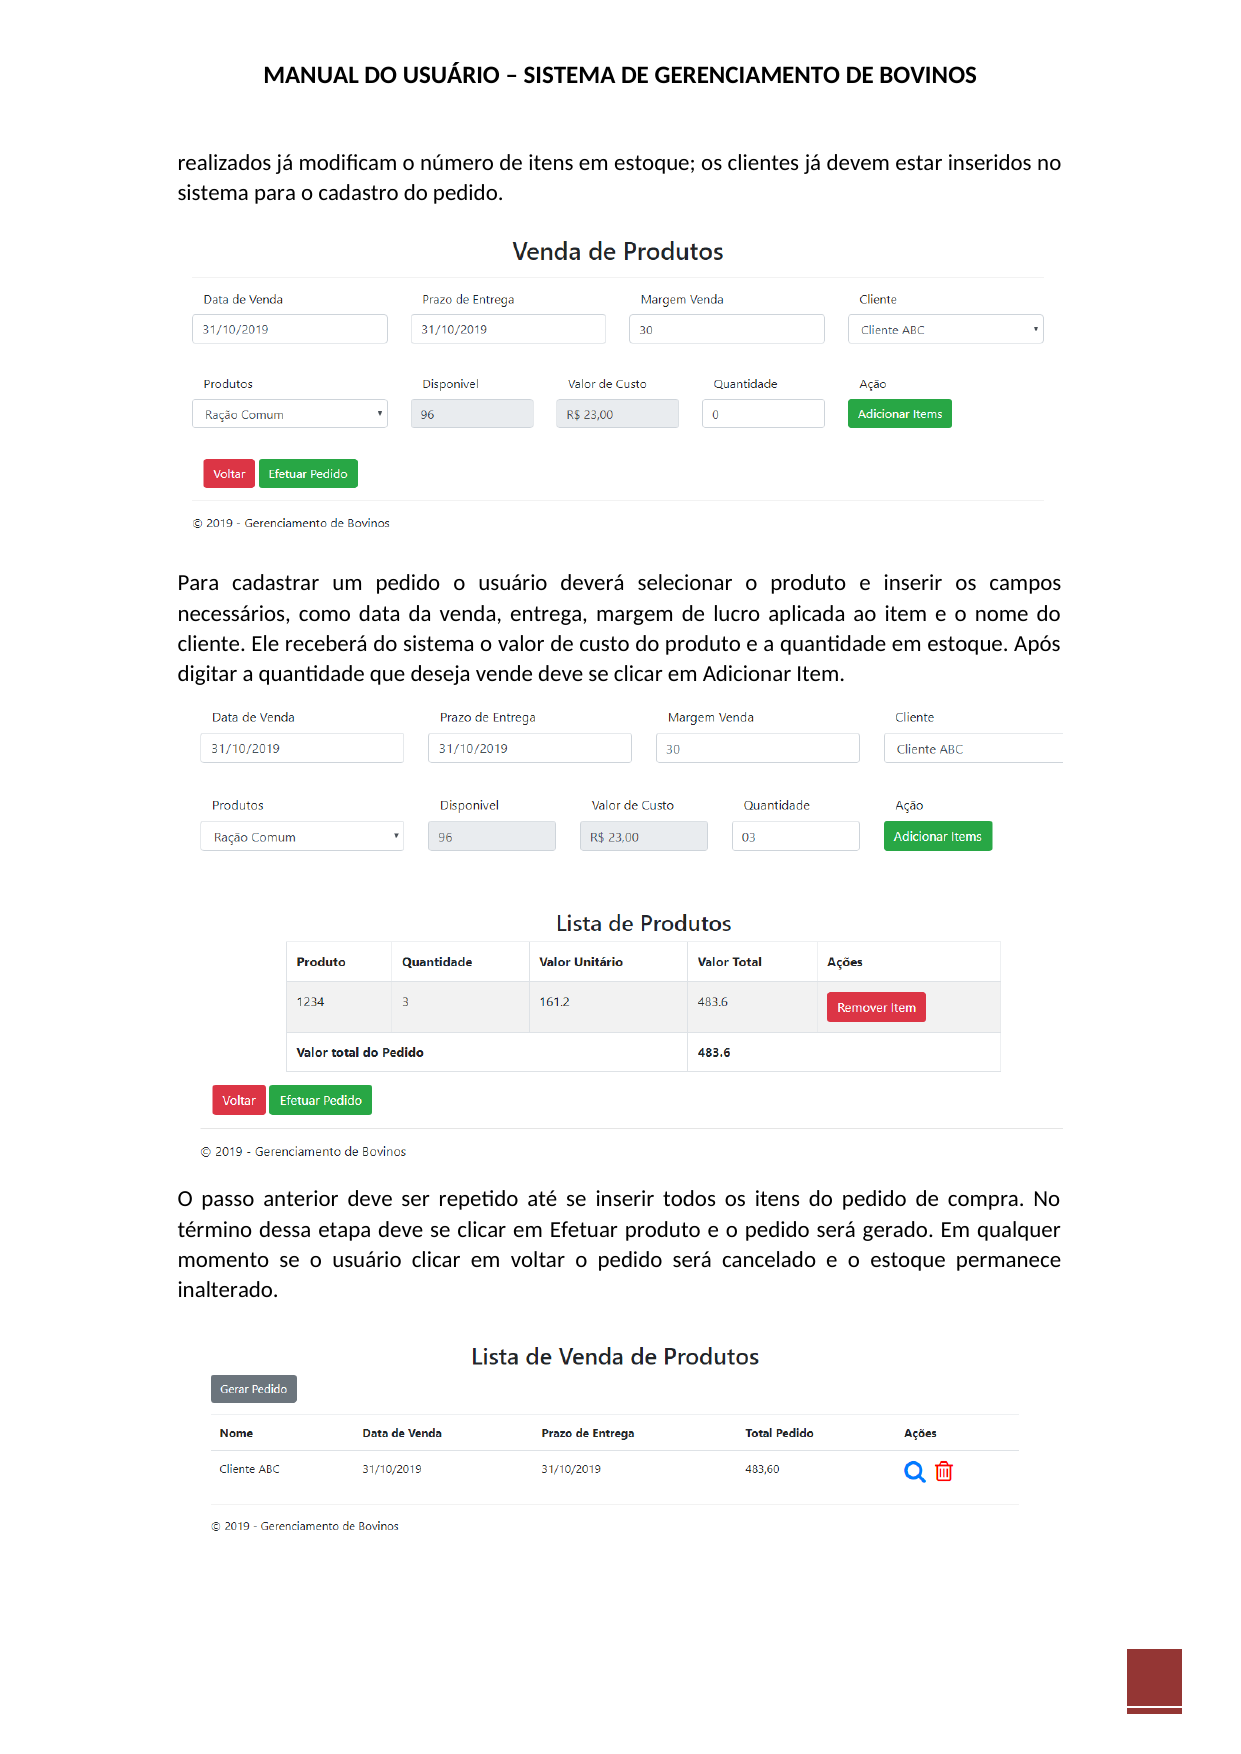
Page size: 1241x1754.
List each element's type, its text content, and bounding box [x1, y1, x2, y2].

text Para cadastrar um pedido o usuário deverá selecionar o produto e inserir os campos necessários, como data da venda, entrega, margem de lucro aplicada ao item e o nome do cliente. Ele receberá do sistema o valor de custo do produto e a quantidade em estoque. Após digitar a quantidade que deseja vende deve se clicar em Adicionar Item. [177, 568, 1063, 687]
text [177, 148, 1063, 206]
picture [177, 1322, 1063, 1562]
picture [177, 224, 1063, 550]
picture [177, 706, 1063, 1166]
text O passo anterior deve ser repetido até se inserir todos os itens do pedido de compra. No término dessa etapa deve se clicar em Efetuar produto e o pedido será gerado. Em qualquer momento se o usuário clicar em voltar o pedido será cancelado e o estoque permanece inalterado. [177, 1184, 1063, 1303]
